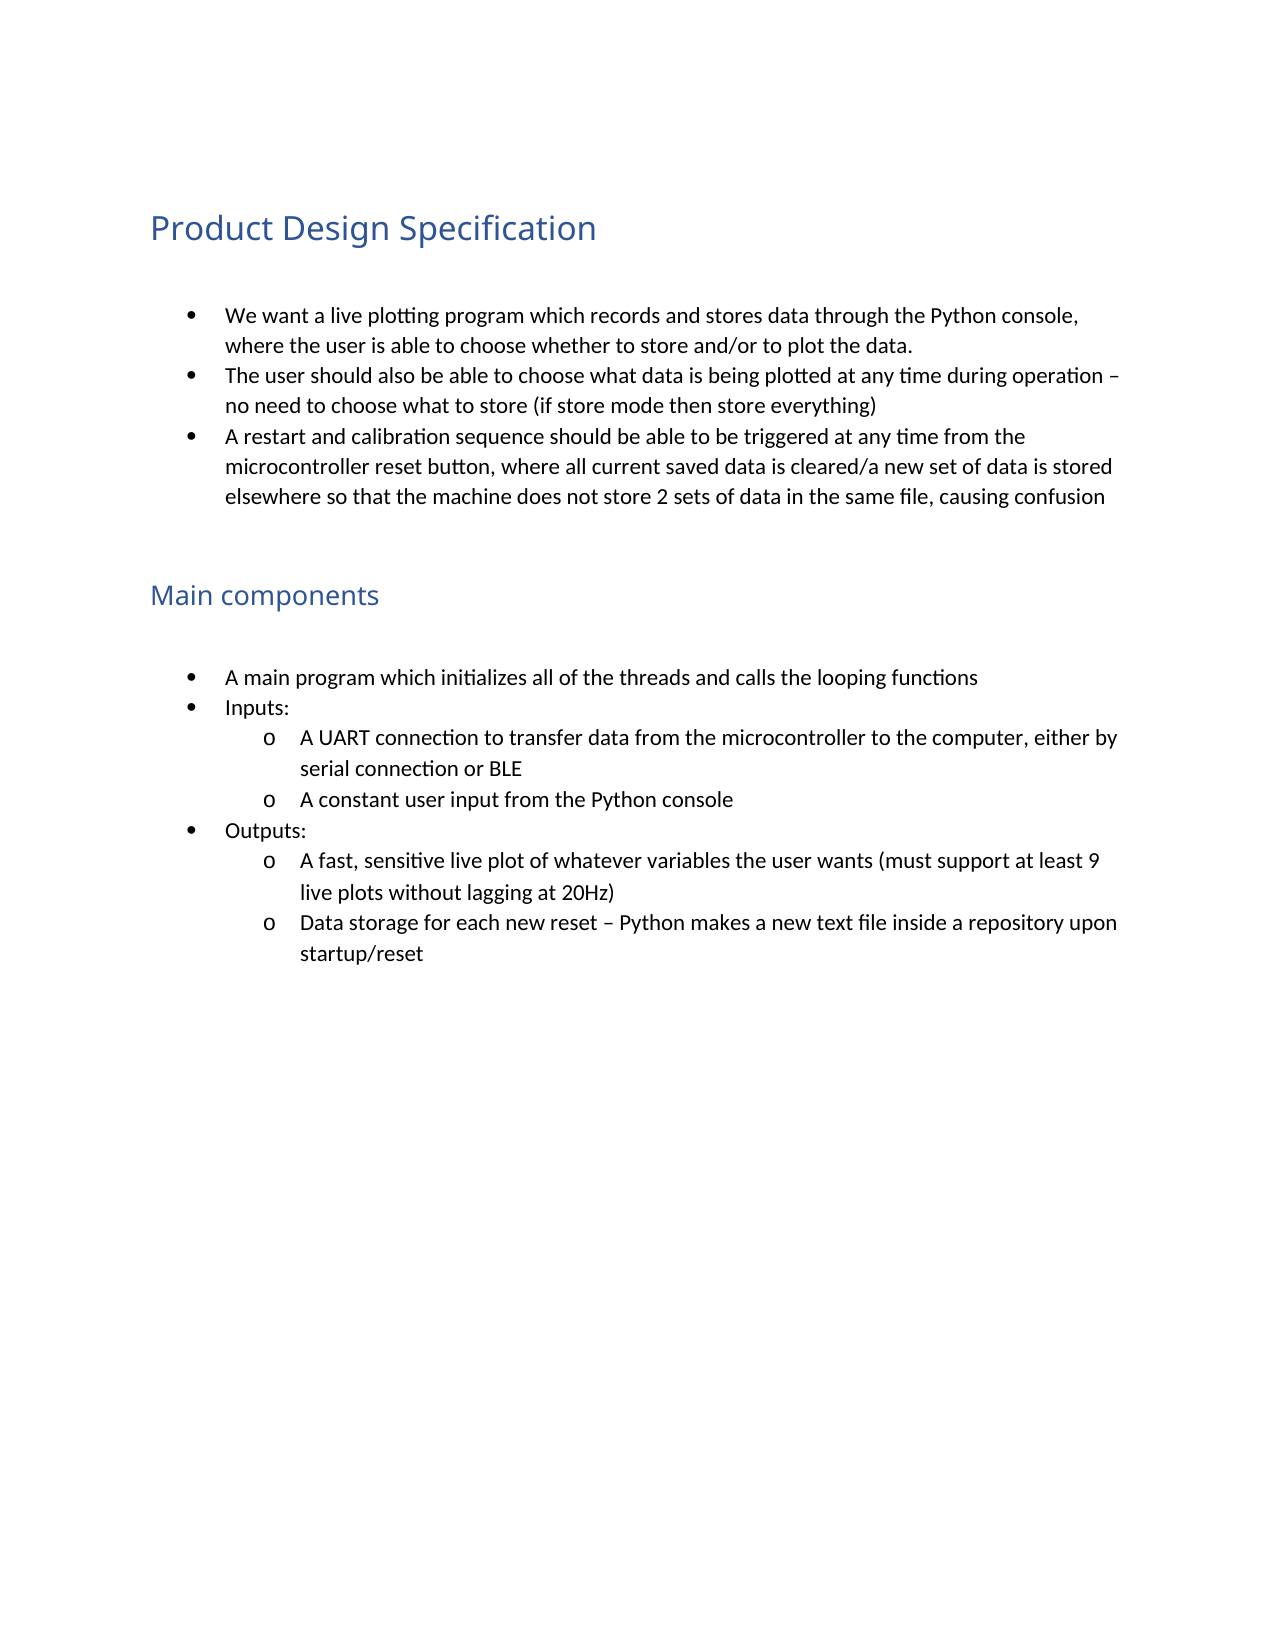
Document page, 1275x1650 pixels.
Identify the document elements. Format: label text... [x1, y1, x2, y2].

list A restart and calibration sequence should be able to be triggered at any time from the microcontroller reset button, where all current saved data is cleared/a new set of data is stored elsewhere so that the machine does not store 2 sets of data in the same file, causing confusion [187, 422, 1125, 510]
list We want a live plotting program which records and stores data through the Python console, where the user is able to choose whether to store and/or to plot the data. [187, 301, 1125, 359]
list A constant user input from the Python console [262, 785, 1125, 814]
list Outputs: [187, 816, 1125, 844]
list Data storage for each new reset – Python makes a new text file inside a repository upon startup/reset [262, 908, 1125, 967]
list A fast, sensitive live plot of whatever variables the user wants (must support at least 9 live plots without lagging at 20Hz) [262, 846, 1125, 906]
subtitle Main components [150, 576, 1125, 613]
list The user should also be able to choose what data is being plotted at any time during operation – no need to choose what to store (if store mode then store everything) [187, 361, 1125, 420]
subtitle Product Design Specification [150, 205, 1125, 251]
list Inputs: [187, 693, 1125, 721]
list A main program which initializes all of the threads and calls the looping functions [187, 663, 1125, 691]
list A UART connection to transfer data from the microcontroller to the computer, either by serial connection or BLE [262, 723, 1125, 782]
